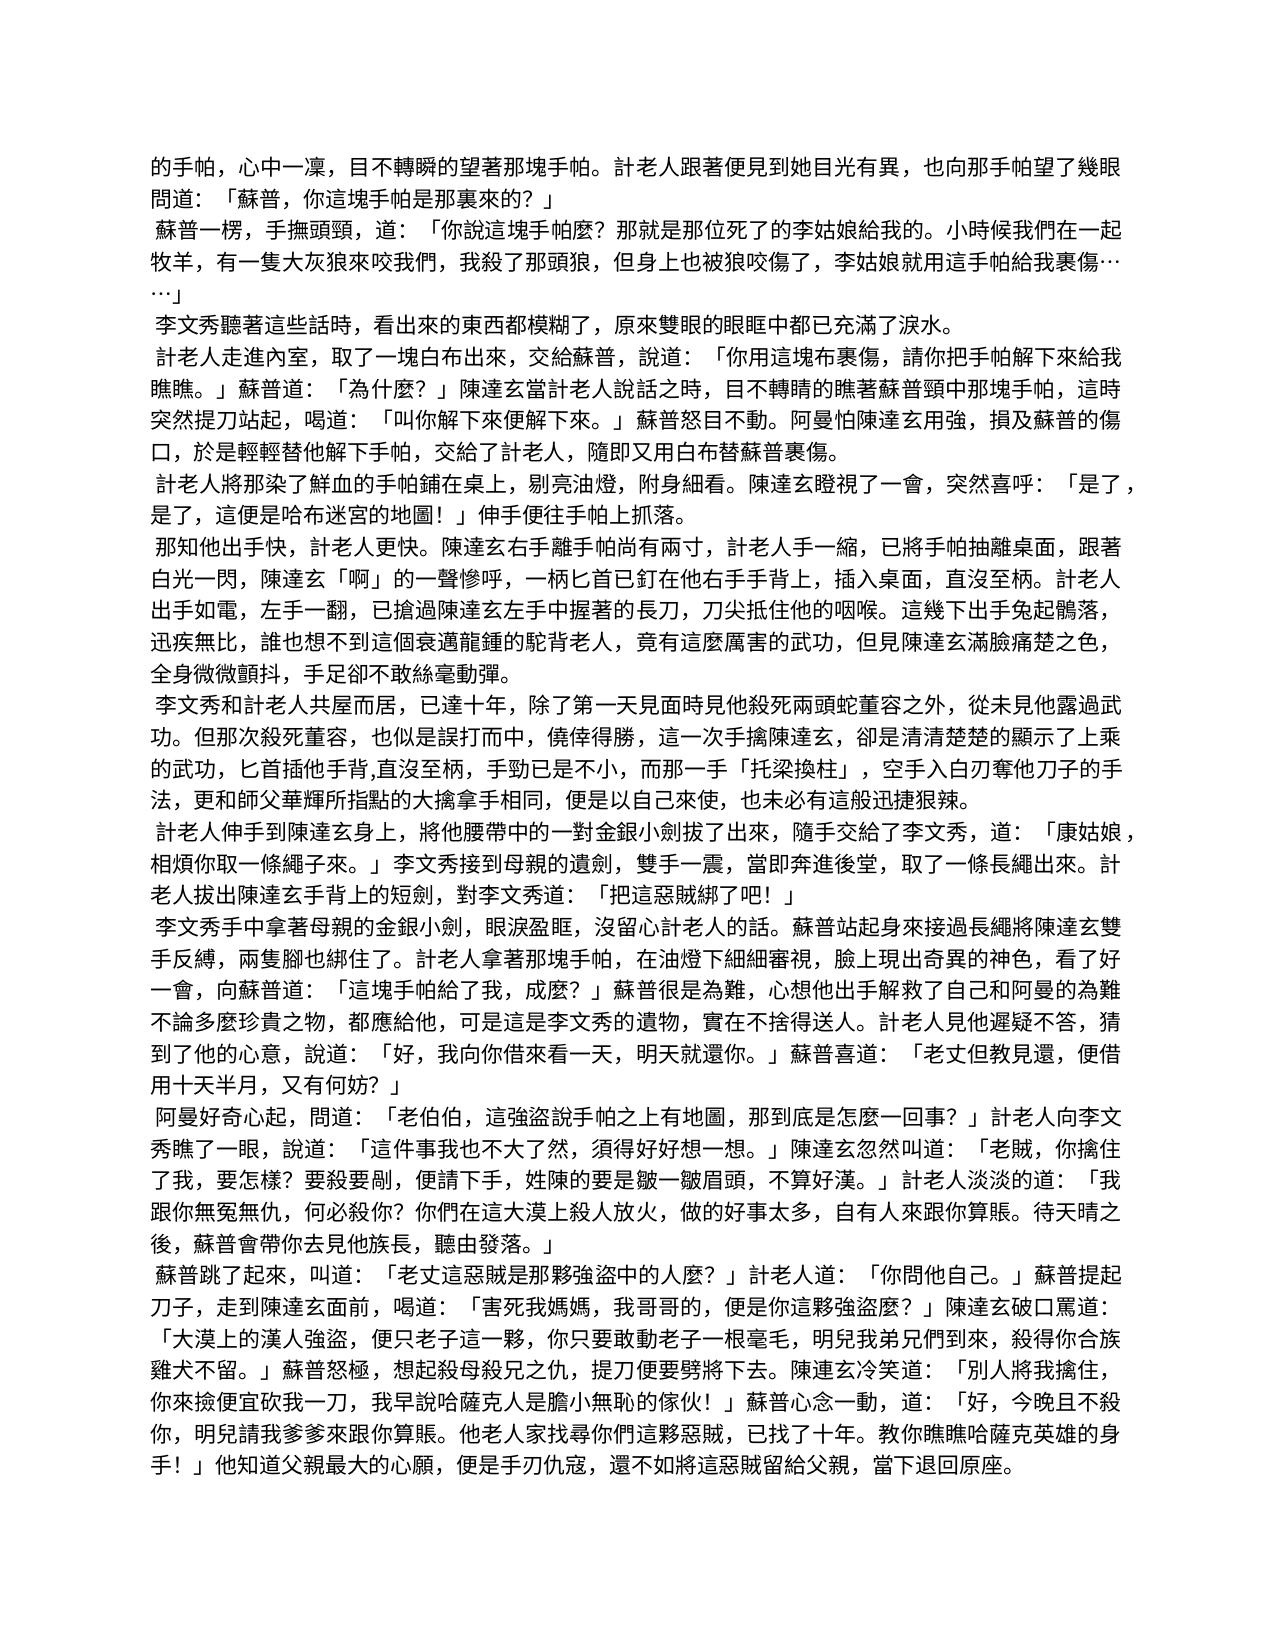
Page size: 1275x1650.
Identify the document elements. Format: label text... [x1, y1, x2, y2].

text 那知他出手快，計老人更快。陳達玄右手離手帕尚有兩寸，計老人手一縮，已將手帕抽離桌面，跟著白光一閃，陳達玄「啊」的一聲慘呼，一柄匕首已釘在他右手手背上，插入桌面，直沒至柄。計老人出手如電，左手一翻，已搶過陳達玄左手中握著的長刀，刀尖抵住他的咽喉。這幾下出手兔起鶻落，迅疾無比，誰也想不到這個衰邁龍鍾的駝背老人，竟有這麼厲害的武功，但見陳達玄滿臉痛楚之色，全身微微顫抖，手足卻不敢絲毫動彈。 [150, 530, 1125, 688]
text 阿曼好奇心起，問道：「老伯伯，這強盜說手帕之上有地圖，那到底是怎麼一回事？」計老人向李文秀瞧了一眼，說道：「這件事我也不大了然，須得好好想一想。」陳達玄忽然叫道：「老賊，你擒住了我，要怎樣？要殺要剮，便請下手，姓陳的要是皺一皺眉頭，不算好漢。」計老人淡淡的道：「我跟你無冤無仇，何必殺你？你們在這大漠上殺人放火，做的好事太多，自有人來跟你算賬。待天晴之後，蘇普會帶你去見他族長，聽由發落。」 [150, 1100, 1125, 1258]
text 蘇普跳了起來，叫道：「老丈這惡賊是那夥強盜中的人麼？」計老人道：「你問他自己。」蘇普提起刀子，走到陳達玄面前，喝道：「害死我媽媽，我哥哥的，便是你這夥強盜麼？」陳達玄破口罵道：「大漠上的漢人強盜，便只老子這一夥，你只要敢動老子一根毫毛，明兒我弟兄們到來，殺得你合族雞犬不留。」蘇普怒極，想起殺母殺兄之仇，提刀便要劈將下去。陳連玄冷笑道：「別人將我擒住，你來撿便宜砍我一刀，我早說哈薩克人是膽小無恥的傢伙！」蘇普心念一動，道：「好，今晚且不殺你，明兒請我爹爹來跟你算賬。他老人家找尋你們這夥惡賊，已找了十年。教你瞧瞧哈薩克英雄的身手！」他知道父親最大的心願，便是手刃仇寇，還不如將這惡賊留給父親，當下退回原座。 [150, 1258, 1125, 1480]
text 計老人走進內室，取了一塊白布出來，交給蘇普，說道：「你用這塊布裹傷，請你把手帕解下來給我瞧瞧。」蘇普道：「為什麼？」陳達玄當計老人說話之時，目不轉睛的瞧著蘇普頸中那塊手帕，這時突然提刀站起，喝道：「叫你解下來便解下來。」蘇普怒目不動。阿曼怕陳達玄用強，損及蘇普的傷口，於是輕輕替他解下手帕，交給了計老人，隨即又用白布替蘇普裹傷。 [150, 340, 1125, 467]
text 李文秀和計老人共屋而居，已達十年，除了第一天見面時見他殺死兩頭蛇董容之外，從未見他露過武功。但那次殺死董容，也似是誤打而中，僥倖得勝，這一次手擒陳達玄，卻是清清楚楚的顯示了上乘的武功，匕首插他手背,直沒至柄，手勁已是不小，而那一手「托梁換柱」，空手入白刃奪他刀子的手法，更和師父華輝所指點的大擒拿手相同，便是以自己來使，也未必有這般迅捷狠辣。 [150, 688, 1125, 815]
text 蘇普一楞，手撫頭頸，道：「你說這塊手帕麼？那就是那位死了的李姑娘給我的。小時候我們在一起牧羊，有一隻大灰狼來咬我們，我殺了那頭狼，但身上也被狼咬傷了，李姑娘就用這手帕給我裹傷……」 [150, 213, 1125, 308]
text 李文秀聽著這些話時，看出來的東西都模糊了，原來雙眼的眼眶中都已充滿了淚水。 [150, 308, 1125, 340]
text 計老人將那染了鮮血的手帕鋪在桌上，剔亮油燈，附身細看。陳達玄瞪視了一會，突然喜呼：「是了，是了，這便是哈布迷宮的地圖！」伸手便往手帕上抓落。 [150, 467, 1125, 530]
text 李文秀手中拿著母親的金銀小劍，眼淚盈眶，沒留心計老人的話。蘇普站起身來接過長繩將陳達玄雙手反縛，兩隻腳也綁住了。計老人拿著那塊手帕，在油燈下細細審視，臉上現出奇異的神色，看了好一會，向蘇普道：「這塊手帕給了我，成麼？」蘇普很是為難，心想他出手解救了自己和阿曼的為難，不論多麼珍貴之物，都應給他，可是這是李文秀的遺物，實在不捨得送人。計老人見他遲疑不答，猜到了他的心意，說道：「好，我向你借來看一天，明天就還你。」蘇普喜道：「老丈但教見還，便借用十天半月，又有何妨？」 [150, 910, 1125, 1100]
text 計老人伸手到陳達玄身上，將他腰帶中的一對金銀小劍拔了出來，隨手交給了李文秀，道：「康姑娘，相煩你取一條繩子來。」李文秀接到母親的遺劍，雙手一震，當即奔進後堂，取了一條長繩出來。計老人拔出陳達玄手背上的短劍，對李文秀道：「把這惡賊綁了吧！」 [150, 815, 1125, 910]
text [150, 150, 1125, 213]
